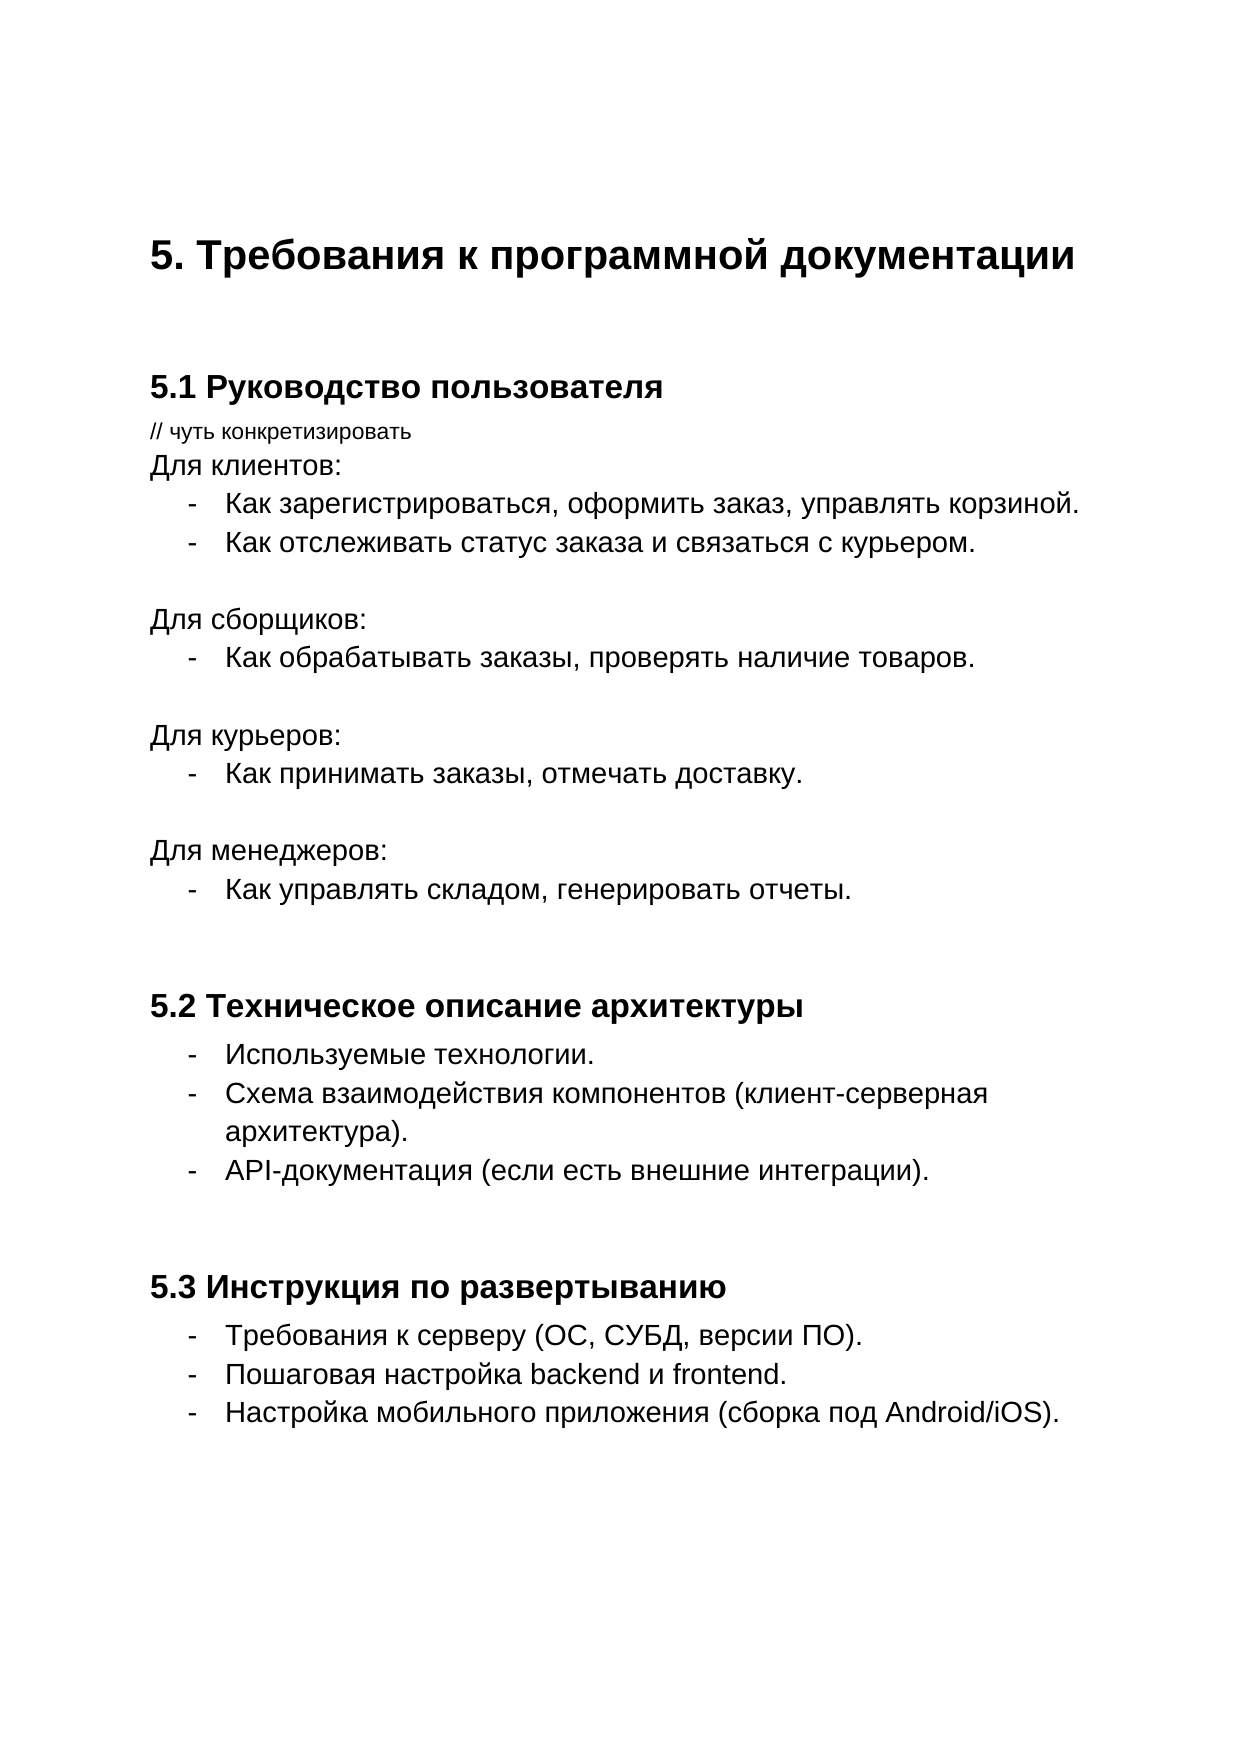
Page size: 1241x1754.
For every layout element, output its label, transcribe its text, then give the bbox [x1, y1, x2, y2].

list Как обрабатывать заказы, проверять наличие товаров. [187, 641, 1090, 674]
text // чуть конкретизировать [150, 418, 1090, 444]
list Пошаговая настройка backend и frontend. [187, 1357, 1090, 1391]
list Требования к серверу (ОС, СУБД, версии ПО). [187, 1318, 1090, 1352]
list Как принимать заказы, отмечать доставку. [187, 756, 1090, 790]
subtitle 5.2 Техническое описание архитектуры [150, 986, 1090, 1025]
subtitle 5.1 Руководство пользователя [150, 367, 1090, 405]
list Как отслеживать статус заказа и связаться с курьером. [187, 525, 1090, 558]
subtitle 5. Требования к программной документации [150, 230, 1090, 278]
text Для сборщиков: [150, 602, 1090, 636]
list API-документация (если есть внешние интеграции). [187, 1153, 1090, 1186]
list Используемые технологии. [187, 1037, 1090, 1071]
text Для менеджеров: [150, 833, 1090, 867]
text Для клиентов: [150, 448, 1090, 481]
list Как управлять складом, генерировать отчеты. [187, 872, 1090, 905]
list Настройка мобильного приложения (сборка под Android/iOS). [187, 1396, 1090, 1429]
subtitle 5.3 Инструкция по развертыванию [150, 1267, 1090, 1306]
text Для курьеров: [150, 718, 1090, 751]
list Как зарегистрироваться, оформить заказ, управлять корзиной. [187, 486, 1090, 520]
list Схема взаимодействия компонентов (клиент-серверная архитектура). [187, 1076, 1090, 1148]
